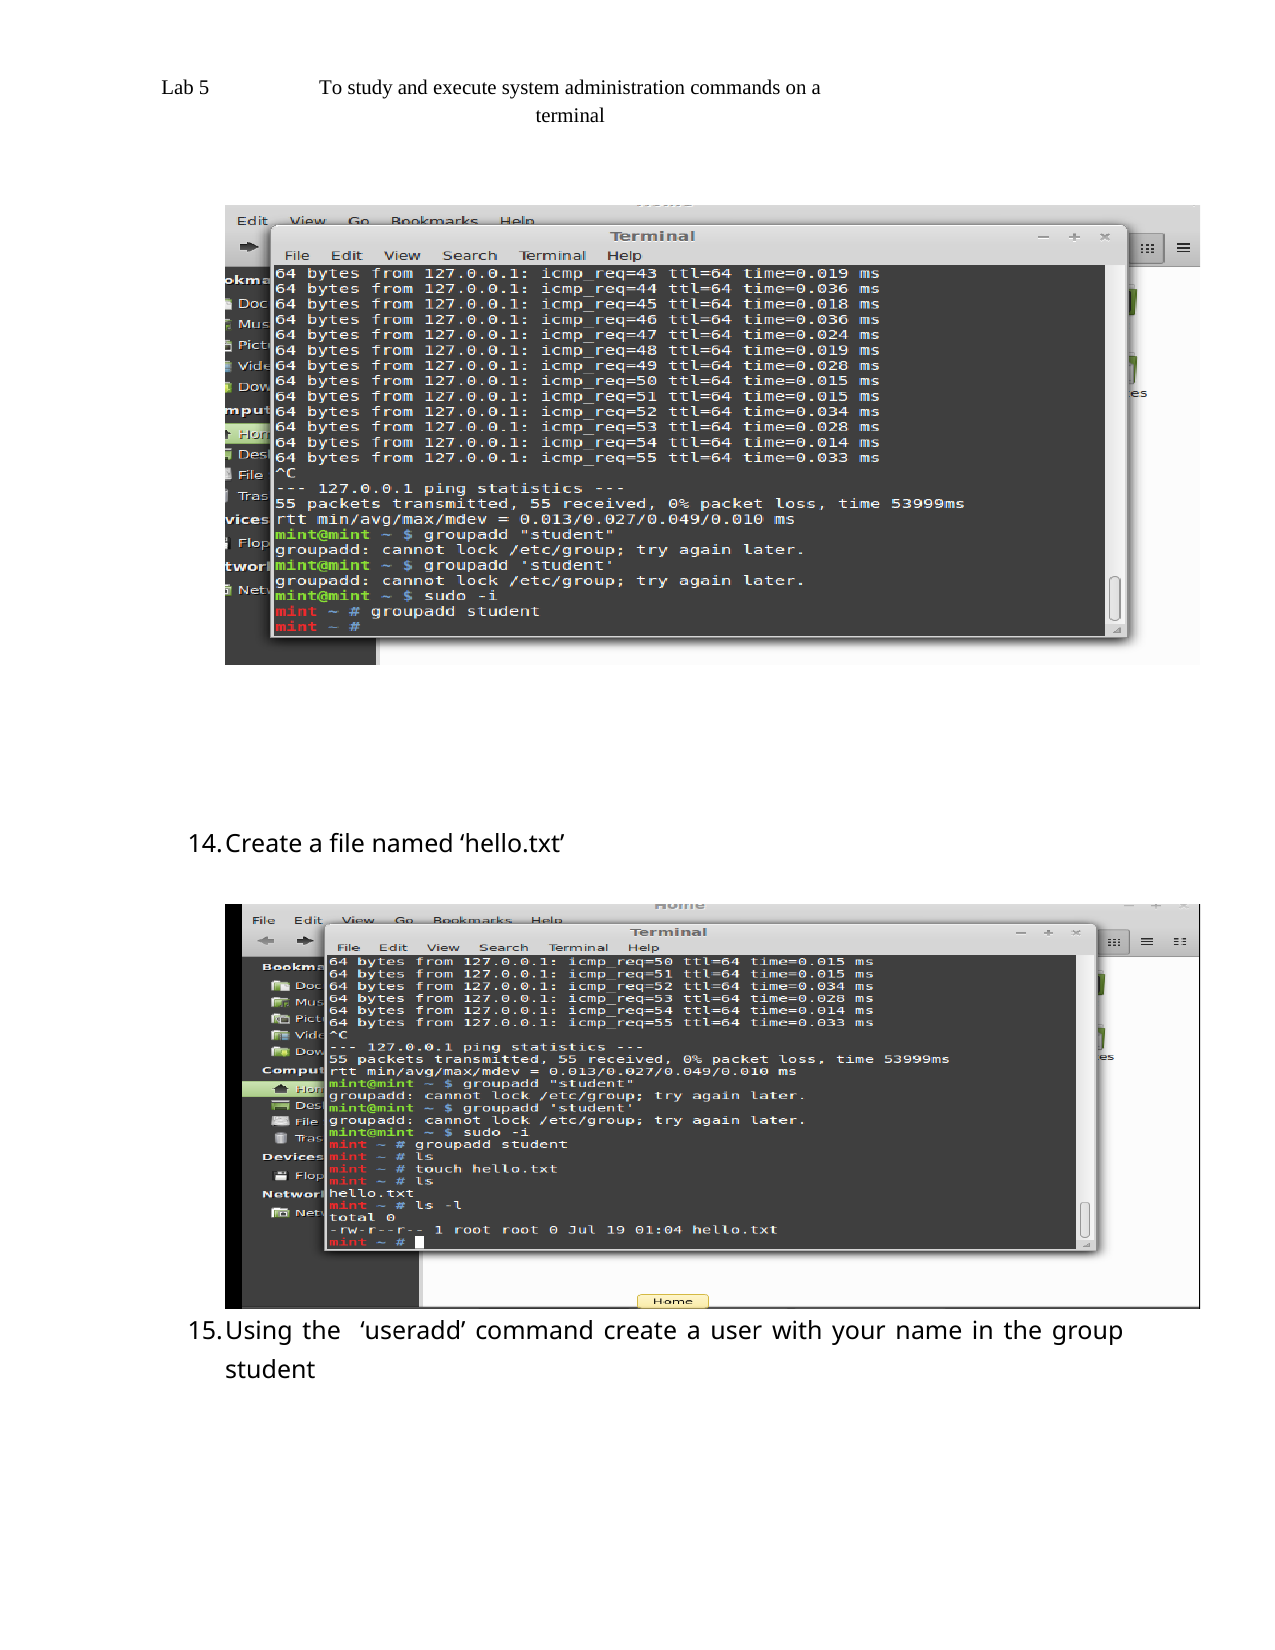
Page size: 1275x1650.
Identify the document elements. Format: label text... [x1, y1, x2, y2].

picture [225, 904, 1200, 1309]
list Create a file named ‘hello.txt’ [187, 826, 1125, 860]
picture [225, 205, 1200, 665]
list Using the ‘useradd’ command create a user with your name in the group student [187, 1313, 1125, 1386]
